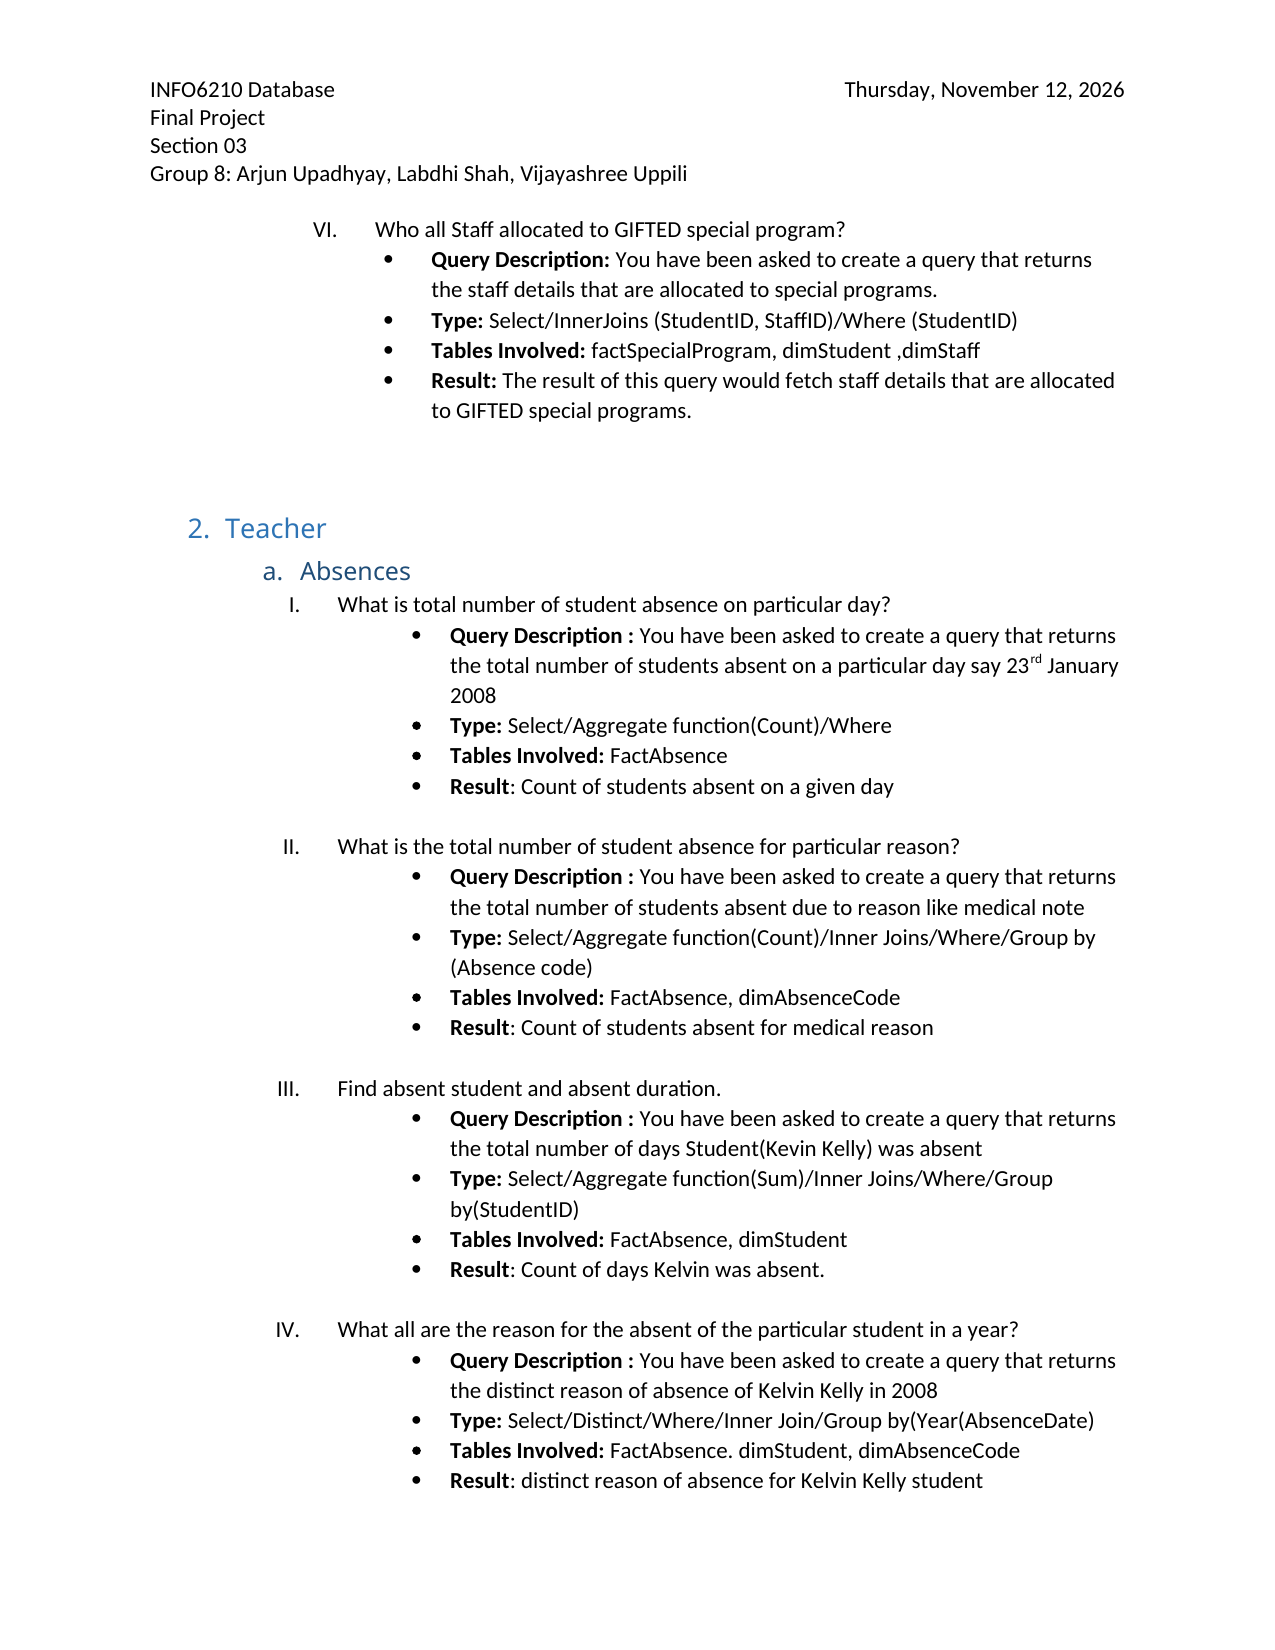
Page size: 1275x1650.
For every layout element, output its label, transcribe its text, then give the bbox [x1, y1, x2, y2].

list Query Description : You have been asked to create a query that returns the distinct reason of absence of Kelvin Kelly in 2008 [412, 1346, 1125, 1404]
list Result: The result of this query would fetch staff details that are allocated to GIFTED special programs. [384, 366, 1125, 424]
list Tables Involved: FactAbsence, dimStudent [412, 1225, 1125, 1253]
list Result: Count of days Kelvin was absent. [412, 1255, 1125, 1283]
list What all are the reason for the absent of the particular student in a year? [300, 1316, 1125, 1343]
list Query Description : You have been asked to create a query that returns the total number of days Student(Kevin Kelly) was absent [412, 1104, 1125, 1162]
list What is the total number of student absence for particular reason? [300, 832, 1125, 860]
list Query Description : You have been asked to create a query that returns the total number of students absent due to reason like medical note [412, 862, 1125, 921]
list Tables Involved: FactAbsence, dimAbsenceCode [412, 983, 1125, 1011]
list Result: Count of students absent on a given day [412, 772, 1125, 800]
list Type: Select/Aggregate function(Count)/Where [412, 711, 1125, 739]
list Tables Involved: factSpecialProgram, dimStudent ,dimStaff [384, 336, 1125, 364]
list What is total number of student absence on particular day? [300, 591, 1125, 618]
list Tables Involved: FactAbsence. dimStudent, dimAbsenceCode [412, 1436, 1125, 1464]
list Type: Select/Distinct/Where/Inner Join/Group by(Year(AbsenceDate) [412, 1406, 1125, 1434]
list Find absent student and absent duration. [300, 1074, 1125, 1102]
list Query Description: You have been asked to create a query that returns the staff details that are allocated to special programs. [384, 245, 1125, 303]
list Type: Select/InnerJoins (StudentID, StaffID)/Where (StudentID) [384, 306, 1125, 334]
list Result: Count of students absent for medical reason [412, 1013, 1125, 1041]
list Who all Staff allocated to GIFTED special program? [337, 215, 1125, 243]
subtitle Teacher [187, 510, 1125, 547]
list Result: distinct reason of absence for Kelvin Kelly student [412, 1467, 1125, 1494]
list Query Description : You have been asked to create a query that returns the total number of students absent on a particular day say 23rd January 2008 [412, 621, 1125, 709]
list Type: Select/Aggregate function(Sum)/Inner Joins/Where/Group by(StudentID) [412, 1164, 1125, 1223]
subtitle Absences [262, 554, 1125, 588]
list Type: Select/Aggregate function(Count)/Inner Joins/Where/Group by (Absence code) [412, 923, 1125, 981]
list Tables Involved: FactAbsence [412, 742, 1125, 769]
